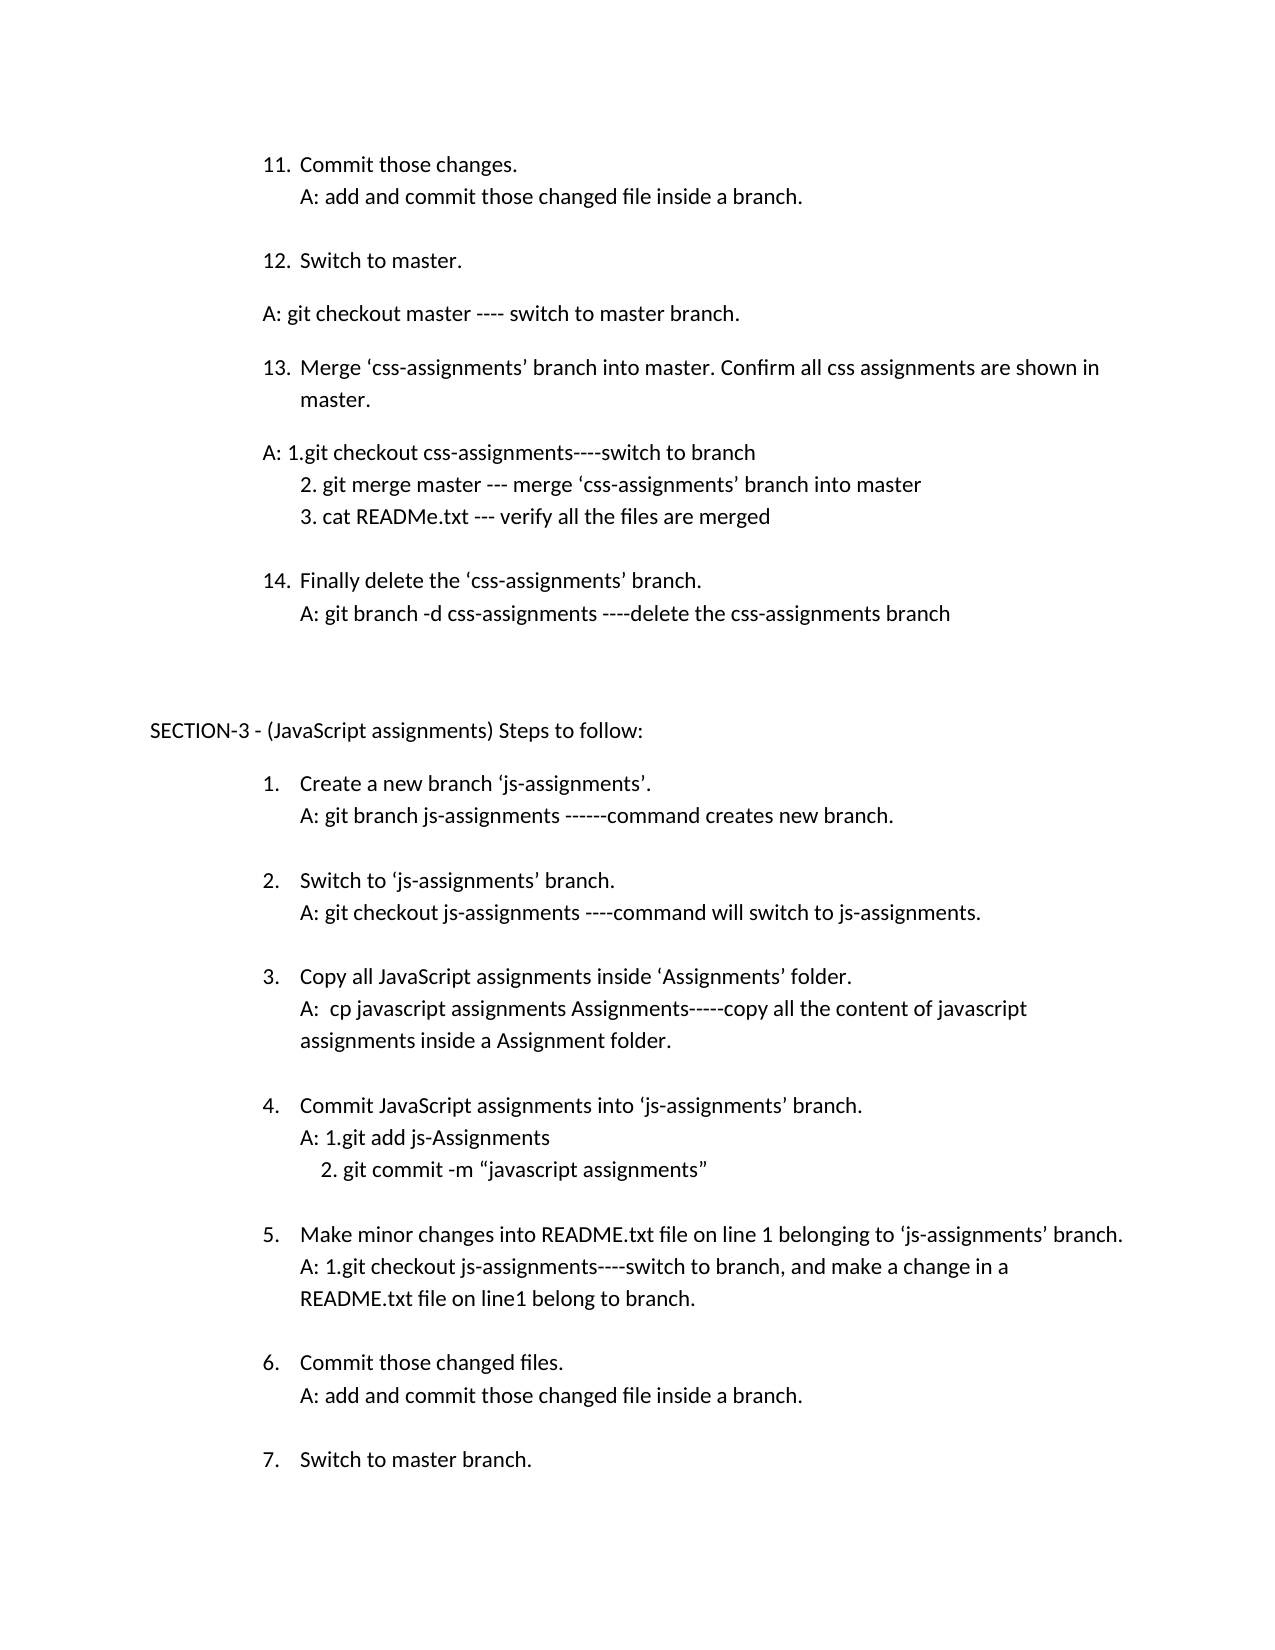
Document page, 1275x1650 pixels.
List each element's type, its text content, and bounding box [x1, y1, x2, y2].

list Copy all JavaScript assignments inside ‘Assignments’ folder. [262, 962, 1125, 990]
list Switch to master. [262, 247, 1125, 274]
list Create a new branch ‘js-assignments’. [262, 769, 1125, 797]
list A: git branch -d css-assignments ----delete the css-assignments branch [300, 599, 1125, 627]
list 3. cat READMe.txt --- verify all the files are merged [300, 502, 1125, 530]
list Commit those changes. [262, 150, 1125, 178]
list Commit those changed files. [262, 1348, 1125, 1377]
list Merge ‘css-assignments’ branch into master. Confirm all css assignments are shown in master. [262, 353, 1125, 413]
text A: 1.git checkout css-assignments----switch to branch [262, 438, 1125, 466]
list 2. git commit -m “javascript assignments” [300, 1155, 1125, 1183]
list A: 1.git add js-Assignments [300, 1123, 1125, 1151]
list A: cp javascript assignments Assignments-----copy all the content of javascript assignments inside a Assignment folder. [300, 994, 1125, 1055]
text A: git checkout master ---- switch to master branch. [262, 299, 1125, 328]
list 2. git merge master --- merge ‘css-assignments’ branch into master [300, 470, 1125, 498]
list Commit JavaScript assignments into ‘js-assignments’ branch. [262, 1091, 1125, 1119]
list Finally delete the ‘css-assignments’ branch. [262, 567, 1125, 594]
list A: add and commit those changed file inside a branch. [300, 182, 1125, 210]
list A: add and commit those changed file inside a branch. [300, 1381, 1125, 1409]
list Switch to master branch. [262, 1445, 1125, 1473]
list A: git branch js-assignments ------command creates new branch. [300, 801, 1125, 829]
list A: git checkout js-assignments ----command will switch to js-assignments. [300, 898, 1125, 926]
list A: 1.git checkout js-assignments----switch to branch, and make a change in a README.txt file on line1 belong to branch. [300, 1252, 1125, 1312]
list Switch to ‘js-assignments’ branch. [262, 866, 1125, 894]
text SECTION-3 - (JavaScript assignments) Steps to follow: [150, 716, 1125, 744]
list Make minor changes into README.txt file on line 1 belonging to ‘js-assignments’ branch. [262, 1220, 1125, 1248]
